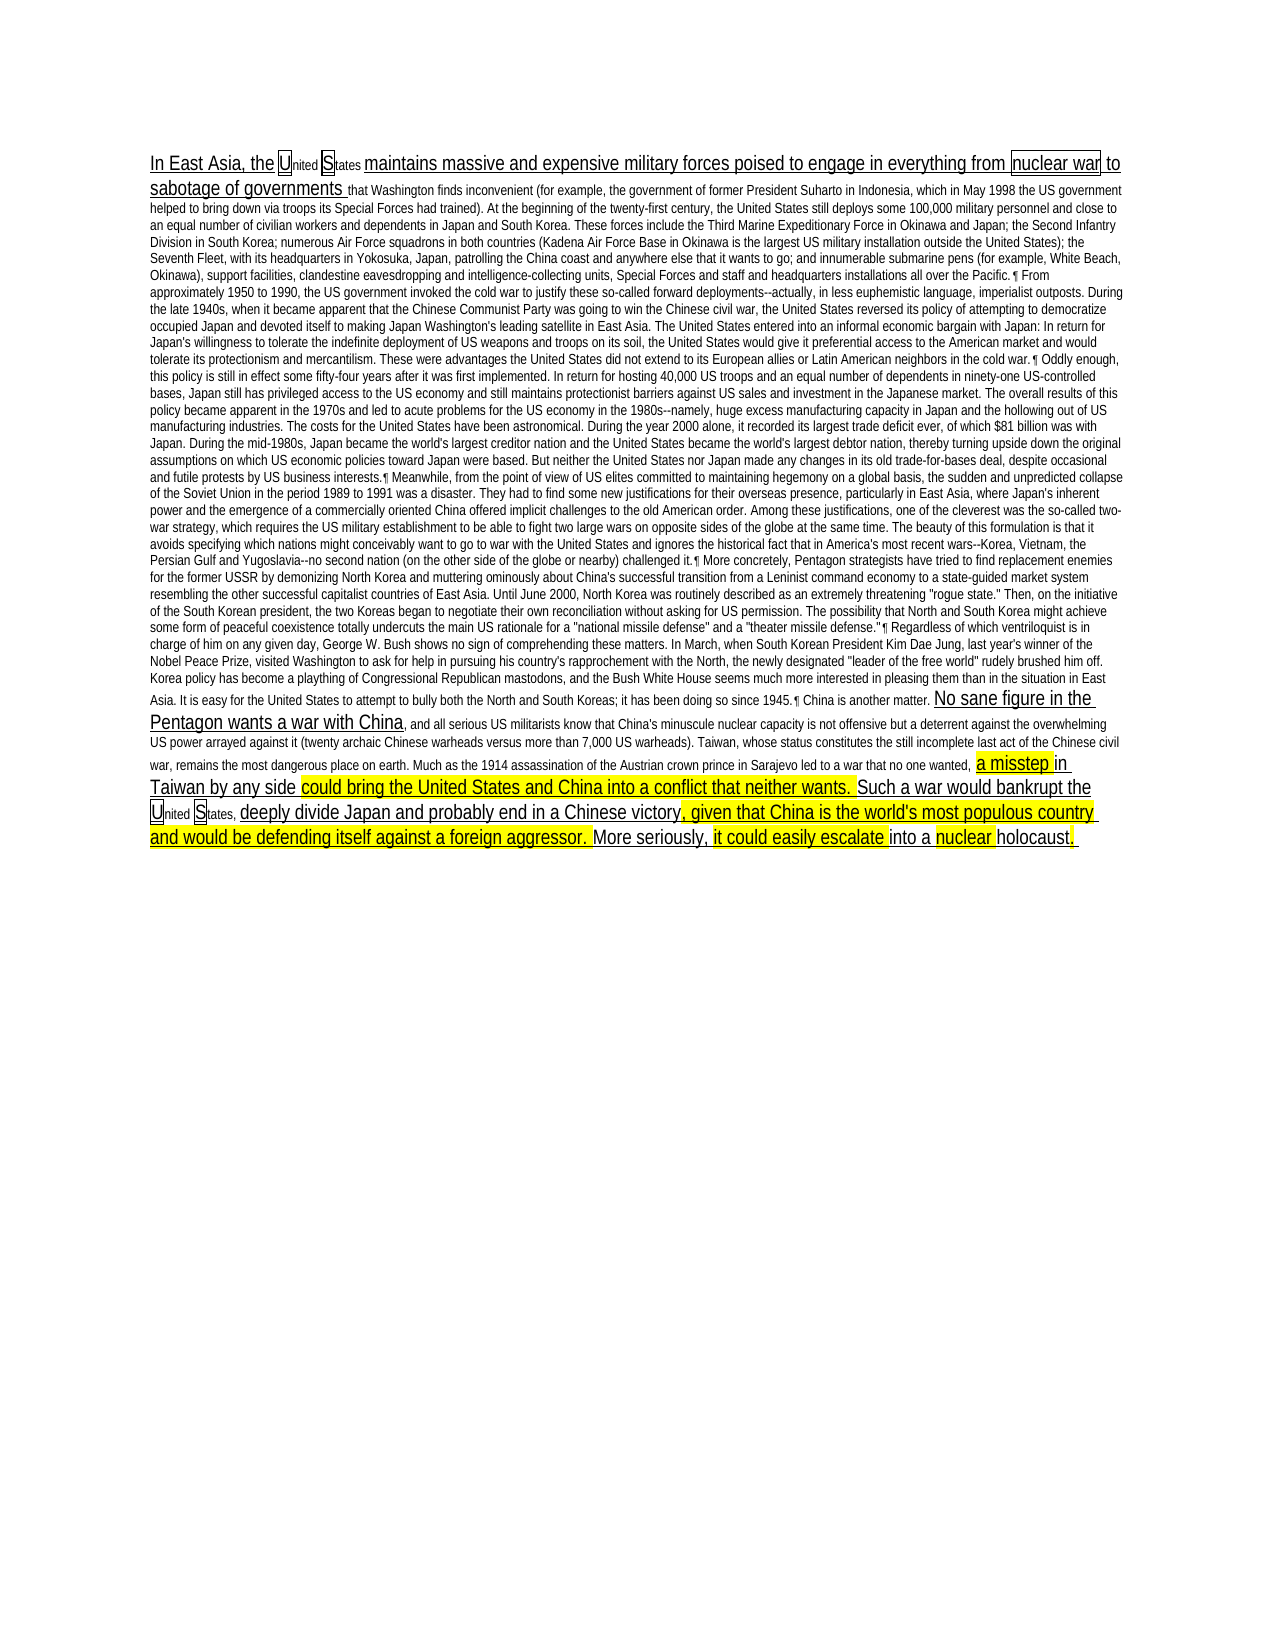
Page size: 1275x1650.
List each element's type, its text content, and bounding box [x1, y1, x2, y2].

text In East Asia, the United States maintains massive and expensive military forces poised to engage in everything from nuclear war to sabotage of governments that Washington finds inconvenient (for example, the government of former President Suharto in Indonesia, which in May 1998 the US government helped to bring down via troops its Special Forces had trained). At the beginning of the twenty-first century, the United States still deploys some 100,000 military personnel and close to an equal number of civilian workers and dependents in Japan and South Korea. These forces include the Third Marine Expeditionary Force in Okinawa and Japan; the Second Infantry Division in South Korea; numerous Air Force squadrons in both countries (Kadena Air Force Base in Okinawa is the largest US military installation outside the United States); the Seventh Fleet, with its headquarters in Yokosuka, Japan, patrolling the China coast and anywhere else that it wants to go; and innumerable submarine pens (for example, White Beach, Okinawa), support facilities, clandestine eavesdropping and intelligence-collecting units, Special Forces and staff and headquarters installations all over the Pacific.¶ From approximately 1950 to 1990, the US government invoked the cold war to justify these so-called forward deployments--actually, in less euphemistic language, imperialist outposts. During the late 1940s, when it became apparent that the Chinese Communist Party was going to win the Chinese civil war, the United States reversed its policy of attempting to democratize occupied Japan and devoted itself to making Japan Washington's leading satellite in East Asia. The United States entered into an informal economic bargain with Japan: In return for Japan's willingness to tolerate the indefinite deployment of US weapons and troops on its soil, the United States would give it preferential access to the American market and would tolerate its protectionism and mercantilism. These were advantages the United States did not extend to its European allies or Latin American neighbors in the cold war.¶ Oddly enough, this policy is still in effect some fifty-four years after it was first implemented. In return for hosting 40,000 US troops and an equal number of dependents in ninety-one US-controlled bases, Japan still has privileged access to the US economy and still maintains protectionist barriers against US sales and investment in the Japanese market. The overall results of this policy became apparent in the 1970s and led to acute problems for the US economy in the 1980s--namely, huge excess manufacturing capacity in Japan and the hollowing out of US manufacturing industries. The costs for the United States have been astronomical. During the year 2000 alone, it recorded its largest trade deficit ever, of which $81 billion was with Japan. During the mid-1980s, Japan became the world's largest creditor nation and the United States became the world's largest debtor nation, thereby turning upside down the original assumptions on which US economic policies toward Japan were based. But neither the United States nor Japan made any changes in its old trade-for-bases deal, despite occasional and futile protests by US business interests.¶ Meanwhile, from the point of view of US elites committed to maintaining hegemony on a global basis, the sudden and unpredicted collapse of the Soviet Union in the period 1989 to 1991 was a disaster. They had to find some new justifications for their overseas presence, particularly in East Asia, where Japan's inherent power and the emergence of a commercially oriented China offered implicit challenges to the old American order. Among these justifications, one of the cleverest was the so-called two-war strategy, which requires the US military establishment to be able to fight two large wars on opposite sides of the globe at the same time. The beauty of this formulation is that it avoids specifying which nations might conceivably want to go to war with the United States and ignores the historical fact that in America's most recent wars--Korea, Vietnam, the Persian Gulf and Yugoslavia--no second nation (on the other side of the globe or nearby) challenged it.¶ More concretely, Pentagon strategists have tried to find replacement enemies for the former USSR by demonizing North Korea and muttering ominously about China's successful transition from a Leninist command economy to a state-guided market system resembling the other successful capitalist countries of East Asia. Until June 2000, North Korea was routinely described as an extremely threatening "rogue state." Then, on the initiative of the South Korean president, the two Koreas began to negotiate their own reconciliation without asking for US permission. The possibility that North and South Korea might achieve some form of peaceful coexistence totally undercuts the main US rationale for a "national missile defense" and a "theater missile defense."¶ Regardless of which ventriloquist is in charge of him on any given day, George W. Bush shows no sign of comprehending these matters. In March, when South Korean President Kim Dae Jung, last year's winner of the Nobel Peace Prize, visited Washington to ask for help in pursuing his country's rapprochement with the North, the newly designated "leader of the free world" rudely brushed him off. Korea policy has become a plaything of Congressional Republican mastodons, and the Bush White House seems much more interested in pleasing them than in the situation in East Asia. It is easy for the United States to attempt to bully both the North and South Koreas; it has been doing so since 1945.¶ China is another matter. No sane figure in the Pentagon wants a war with China, and all serious US militarists know that China's minuscule nuclear capacity is not offensive but a deterrent against the overwhelming US power arrayed against it (twenty archaic Chinese warheads versus more than 7,000 US warheads). Taiwan, whose status constitutes the still incomplete last act of the Chinese civil war, remains the most dangerous place on earth. Much as the 1914 assassination of the Austrian crown prince in Sarajevo led to a war that no one wanted, a misstep in Taiwan by any side could bring the United States and China into a conflict that neither wants. Such a war would bankrupt the United States, deeply divide Japan and probably end in a Chinese victory, given that China is the world's most populous country and would be defending itself against a foreign aggressor. More seriously, it could easily escalate into a nuclear holocaust. [150, 150, 1125, 849]
